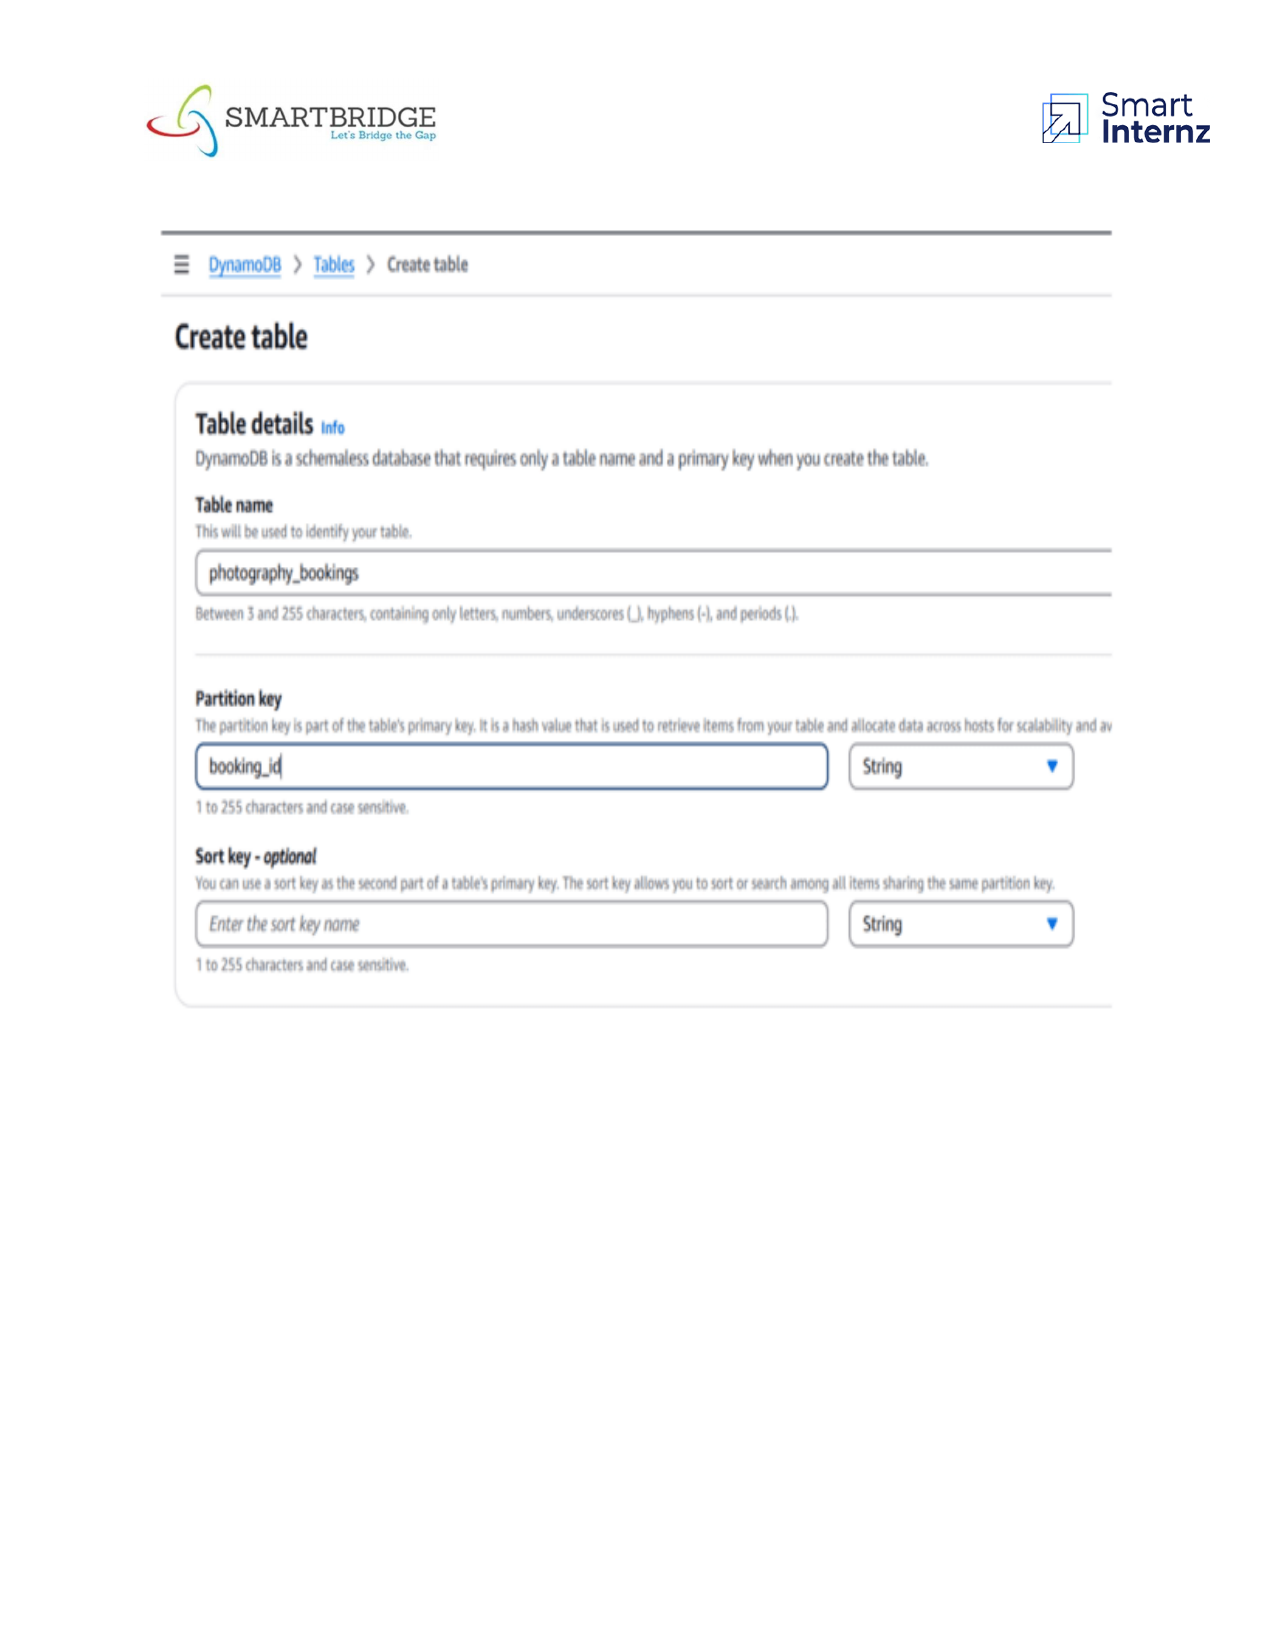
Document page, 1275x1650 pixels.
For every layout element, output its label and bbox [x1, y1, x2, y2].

picture [130, 227, 1137, 1013]
picture [1037, 92, 1214, 143]
picture [143, 78, 439, 161]
